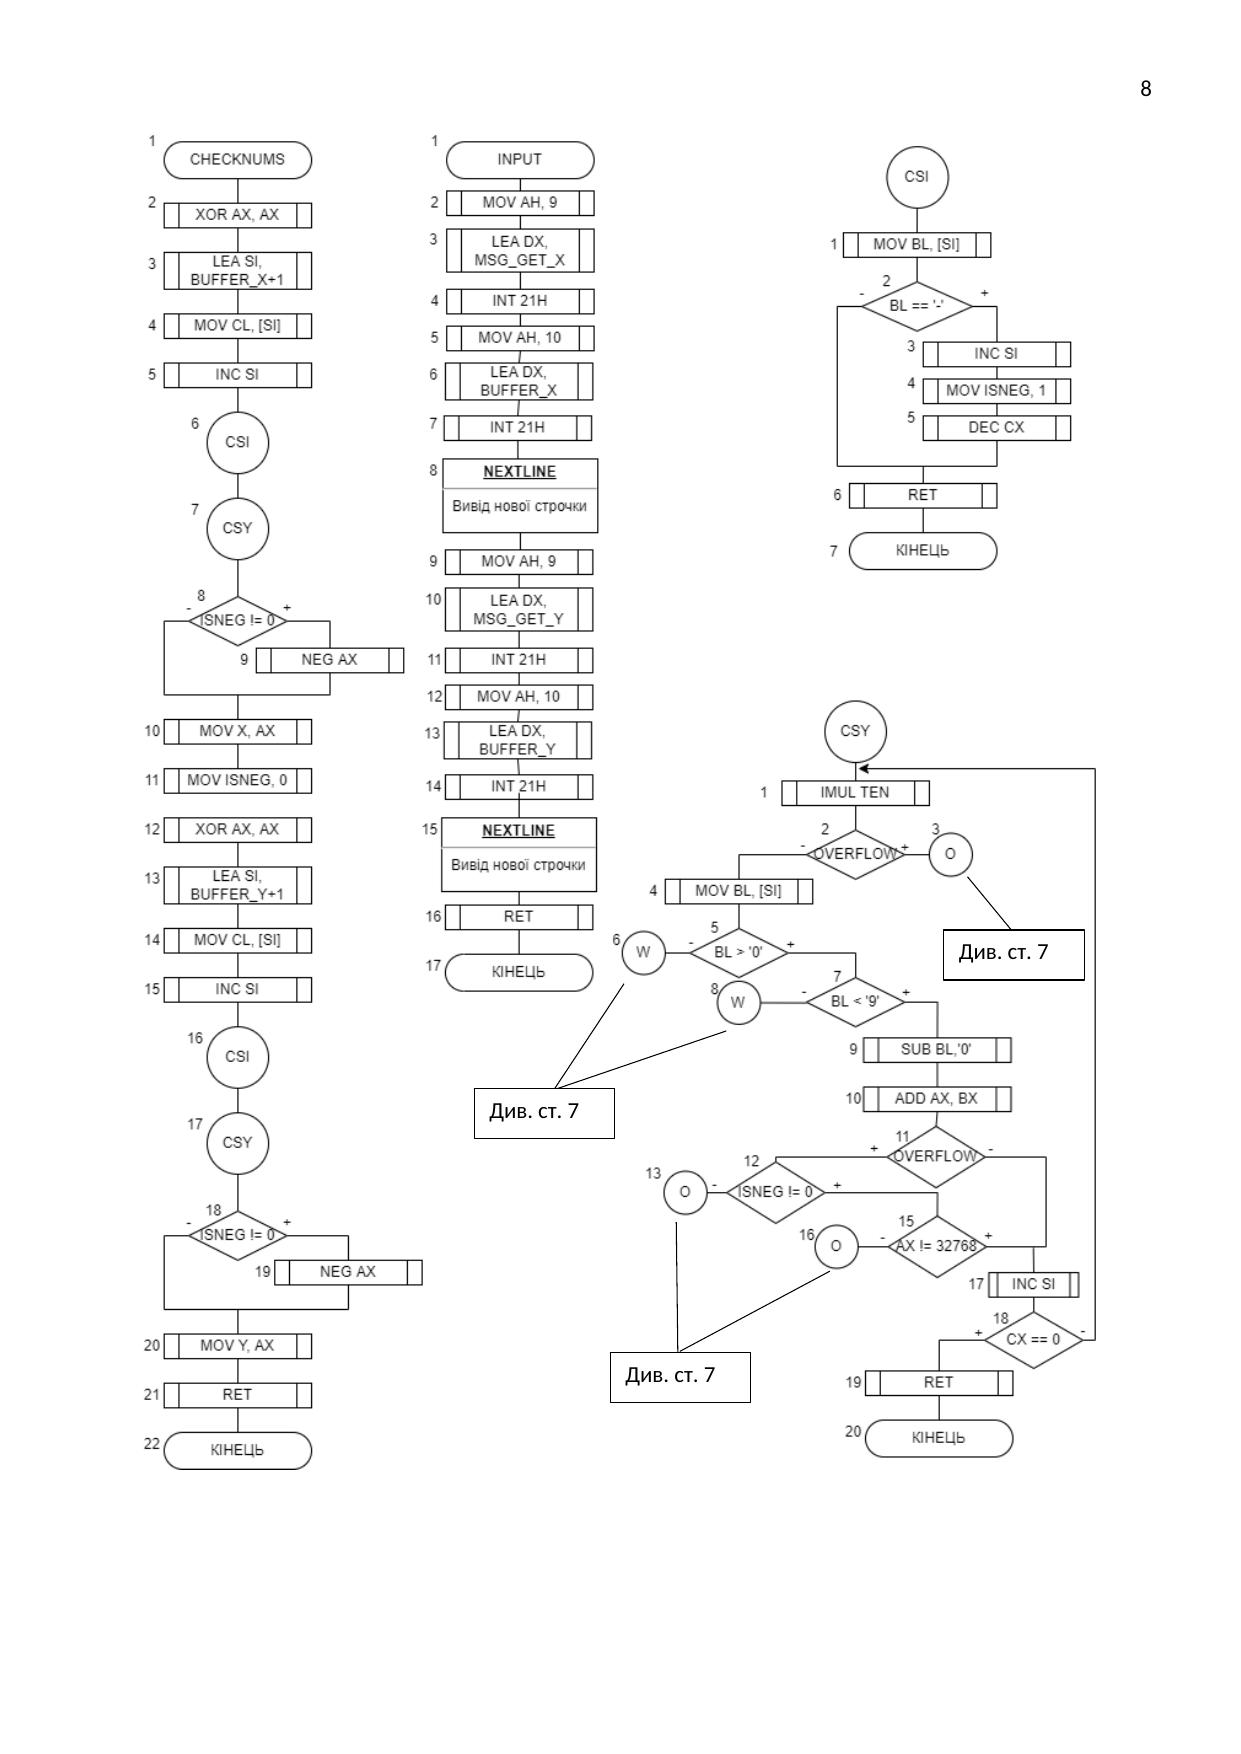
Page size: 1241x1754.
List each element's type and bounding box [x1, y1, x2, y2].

picture [133, 129, 1107, 1470]
